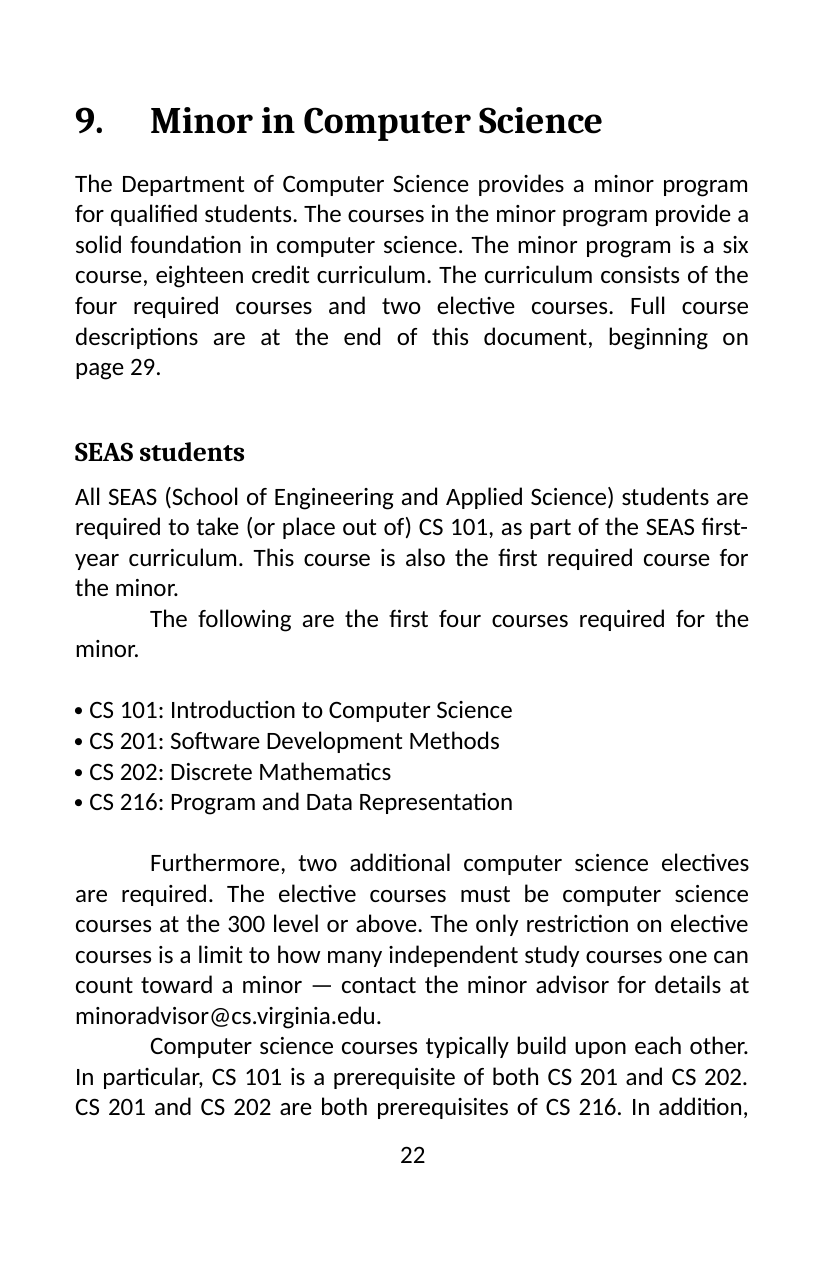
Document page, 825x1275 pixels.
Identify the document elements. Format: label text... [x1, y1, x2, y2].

text  CS 216: Program and Data Representation [75, 786, 750, 817]
text The Department of Computer Science provides a minor program for qualified students. The courses in the minor program provide a solid foundation in computer science. The minor program is a six course, eighteen credit curriculum. The curriculum consists of the four required courses and two elective courses. Full course descriptions are at the end of this document, beginning on page 29. [75, 168, 750, 382]
text The following are the first four courses required for the minor. [75, 603, 750, 664]
text All SEAS (School of Engineering and Applied Science) students are required to take (or place out of) CS 101, as part of the SEAS first-year curriculum. This course is also the first required course for the minor. [75, 481, 750, 603]
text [75, 1030, 750, 1122]
text Furthermore, two additional computer science electives are required. The elective courses must be computer science courses at the 300 level or above. The only restriction on elective courses is a limit to how many independent study courses one can count toward a minor — contact the minor advisor for details at minoradvisor@cs.virginia.edu. [75, 847, 750, 1030]
text  CS 202: Discrete Mathematics [75, 756, 750, 786]
subtitle SEAS students [75, 437, 750, 468]
subtitle Minor in Computer Science [75, 100, 750, 143]
text  CS 201: Software Development Methods [75, 725, 750, 756]
text  CS 101: Introduction to Computer Science [75, 694, 750, 725]
